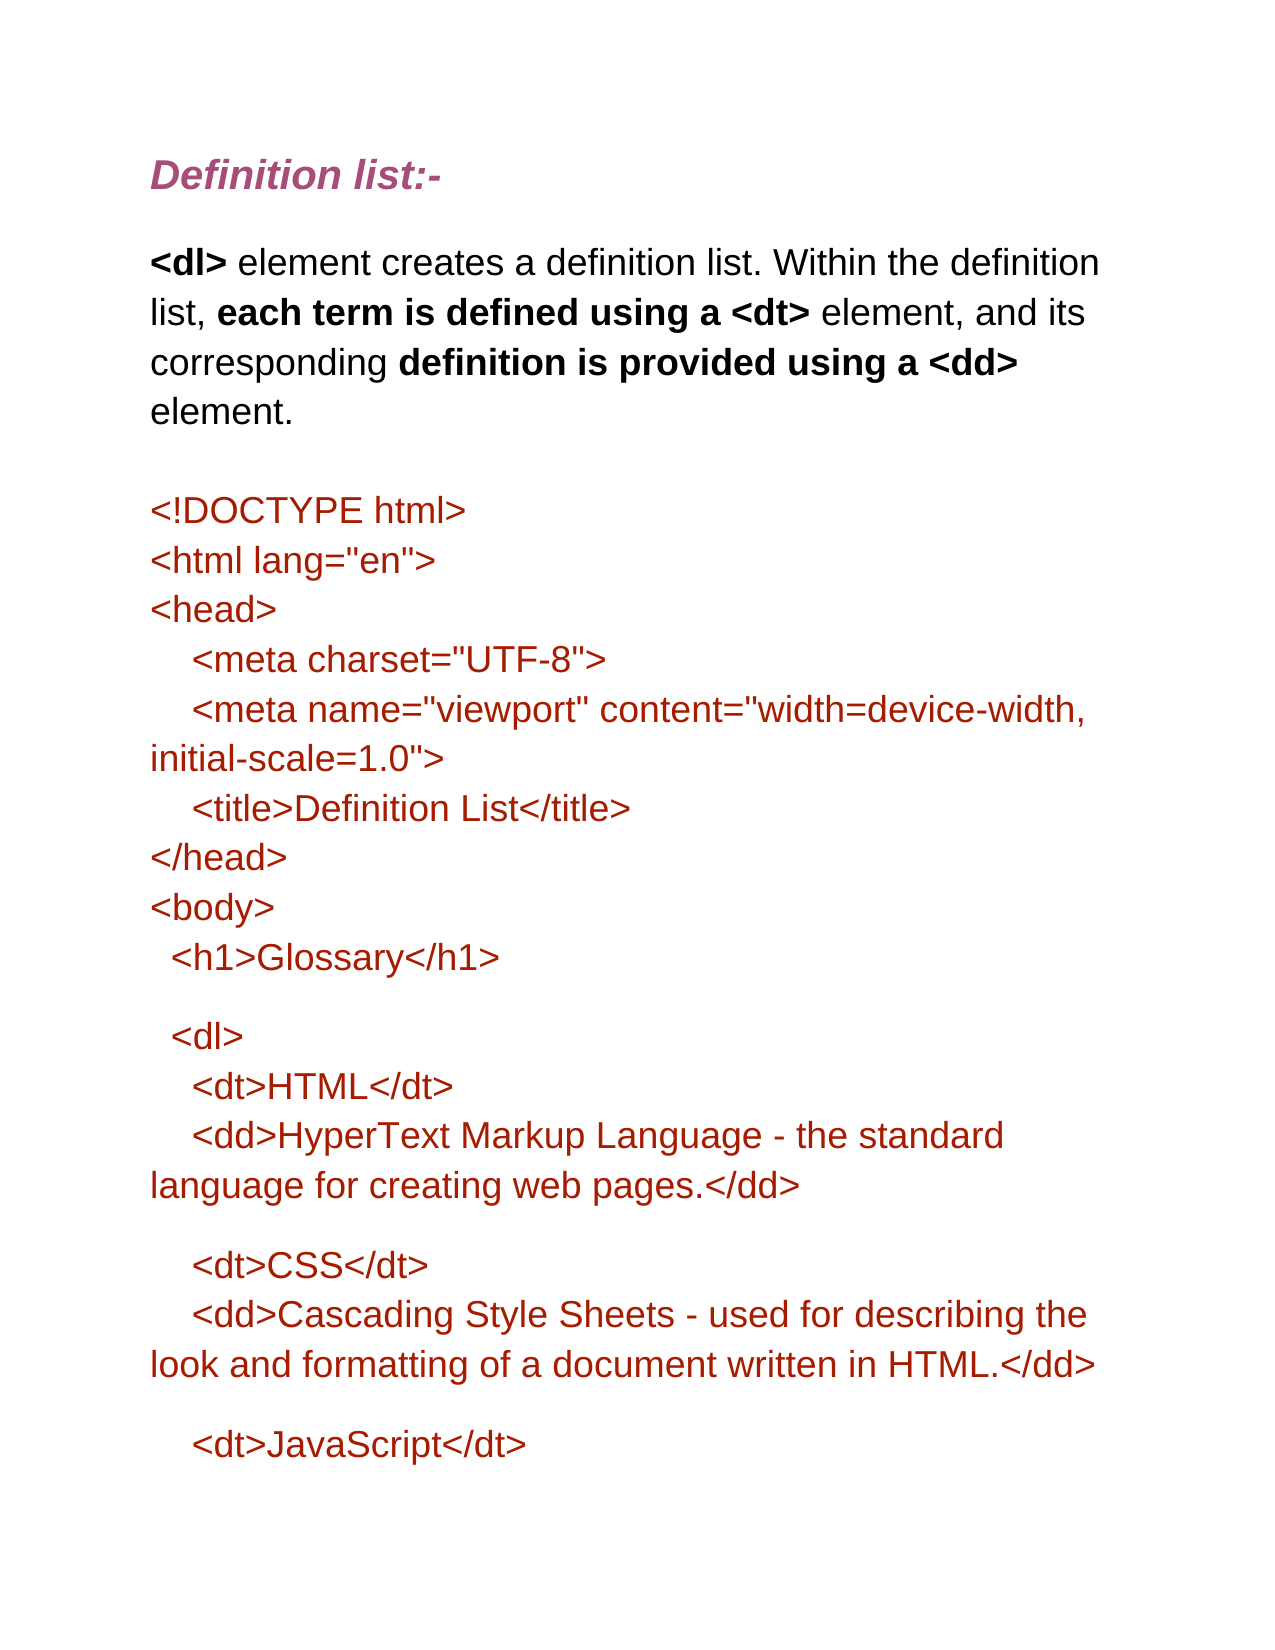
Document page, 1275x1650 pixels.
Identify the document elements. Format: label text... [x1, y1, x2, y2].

text <dd>HyperText Markup Language - the standard language for creating web pages.</dd> [150, 1114, 1125, 1206]
text <!DOCTYPE html> [150, 488, 1125, 532]
text <dl> element creates a definition list. Within the definition list, each term is defined using a <dt> element, and its corresponding definition is provided using a <dd> element. [150, 241, 1125, 432]
text <dl> [150, 1014, 1125, 1058]
text <meta charset="UTF-8"> [150, 637, 1125, 680]
text <meta name="viewport" content="width=device-width, initial-scale=1.0"> [150, 687, 1125, 779]
text <h1>Glossary</h1> [150, 935, 1125, 978]
text <body> [150, 885, 1125, 928]
text </head> [150, 836, 1125, 879]
subtitle Definition list:- [150, 150, 1125, 198]
text <dt>CSS</dt> [150, 1243, 1125, 1286]
text <html lang="en"> [150, 538, 1125, 581]
text <head> [150, 588, 1125, 631]
text <dt>HTML</dt> [150, 1064, 1125, 1107]
text <title>Definition List</title> [150, 786, 1125, 829]
text <dd>Cascading Style Sheets - used for describing the look and formatting of a document written in HTML.</dd> [150, 1293, 1125, 1385]
text <dt>JavaScript</dt> [150, 1422, 1125, 1465]
